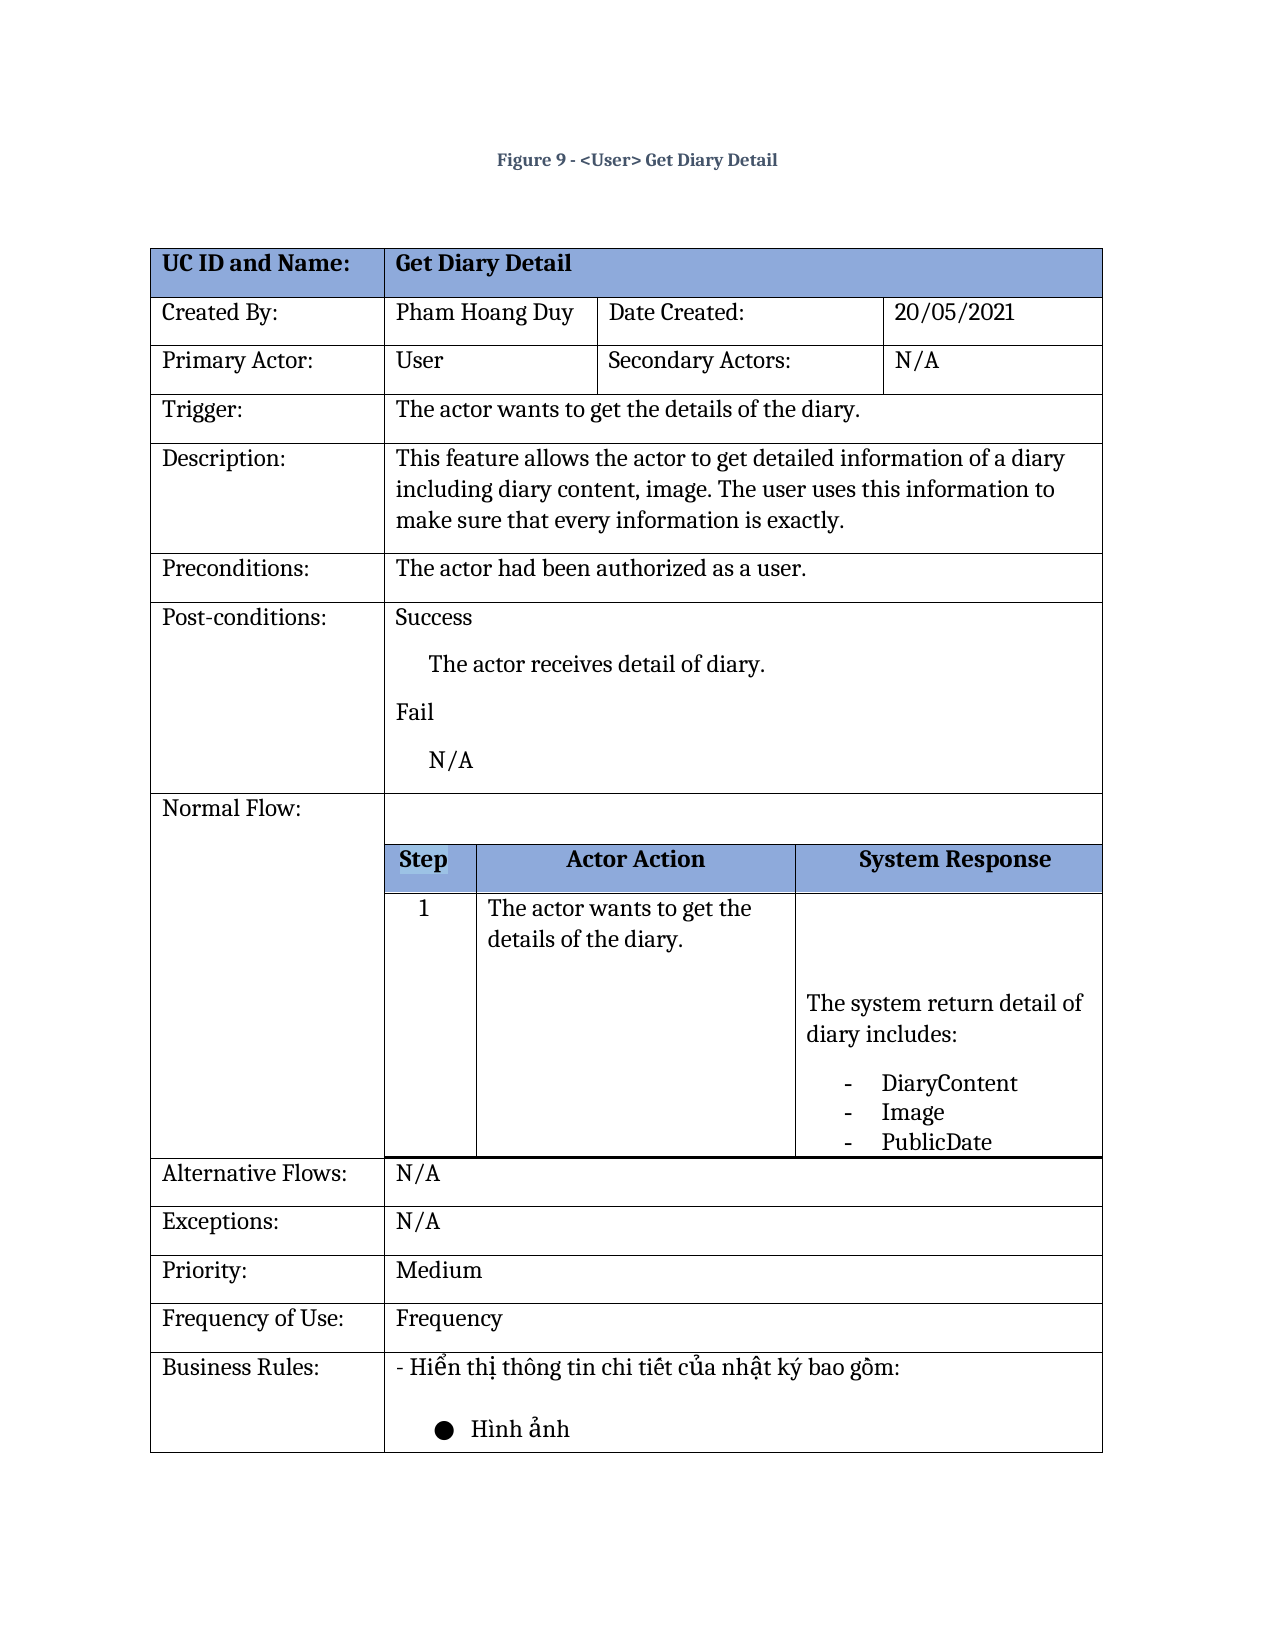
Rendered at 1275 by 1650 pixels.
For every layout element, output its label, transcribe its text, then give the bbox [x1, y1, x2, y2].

table_cell Primary Actor: [151, 346, 384, 394]
table_cell Normal Flow: [151, 794, 384, 1158]
table_cell Trigger: [151, 395, 384, 442]
table_cell Exceptions: [151, 1207, 384, 1255]
table_cell [796, 894, 1102, 1156]
table_cell The actor had been authorized as a user. [385, 554, 1102, 602]
table_cell [385, 794, 1102, 844]
table_cell Medium [385, 1256, 1102, 1303]
table_cell Success The actor receives detail of diary. Fail N/A [385, 603, 1102, 793]
table_cell User [385, 346, 597, 394]
table_cell [477, 894, 795, 1156]
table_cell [385, 1353, 1102, 1452]
table_cell Created By: [151, 298, 384, 345]
table_header UC ID and Name: [151, 249, 384, 297]
table_cell N/A [884, 346, 1102, 394]
table_cell Priority: [151, 1256, 384, 1303]
table_cell Frequency [385, 1304, 1102, 1352]
table_cell 20/05/2021 [884, 298, 1102, 345]
table_cell Post-conditions: [151, 603, 384, 793]
table_cell The actor wants to get the details of the diary. [385, 395, 1102, 442]
table_cell Frequency of Use: [151, 1304, 384, 1352]
table_cell Secondary Actors: [598, 346, 883, 394]
table_cell Alternative Flows: [151, 1159, 384, 1206]
table_cell N/A [385, 1207, 1102, 1255]
table_cell Business Rules: [151, 1353, 384, 1452]
table_cell Pham Hoang Duy [385, 298, 597, 345]
table_cell Preconditions: [151, 554, 384, 602]
table_cell Date Created: [598, 298, 883, 345]
table_cell This feature allows the actor to get detailed information of a diary including diary content, image. The user uses this information to make sure that every information is exactly. [385, 444, 1102, 553]
table_header Get Diary Detail [385, 249, 1102, 297]
table_cell [385, 894, 476, 1156]
table_cell Description: [151, 444, 384, 553]
table_cell N/A [385, 1159, 1102, 1206]
